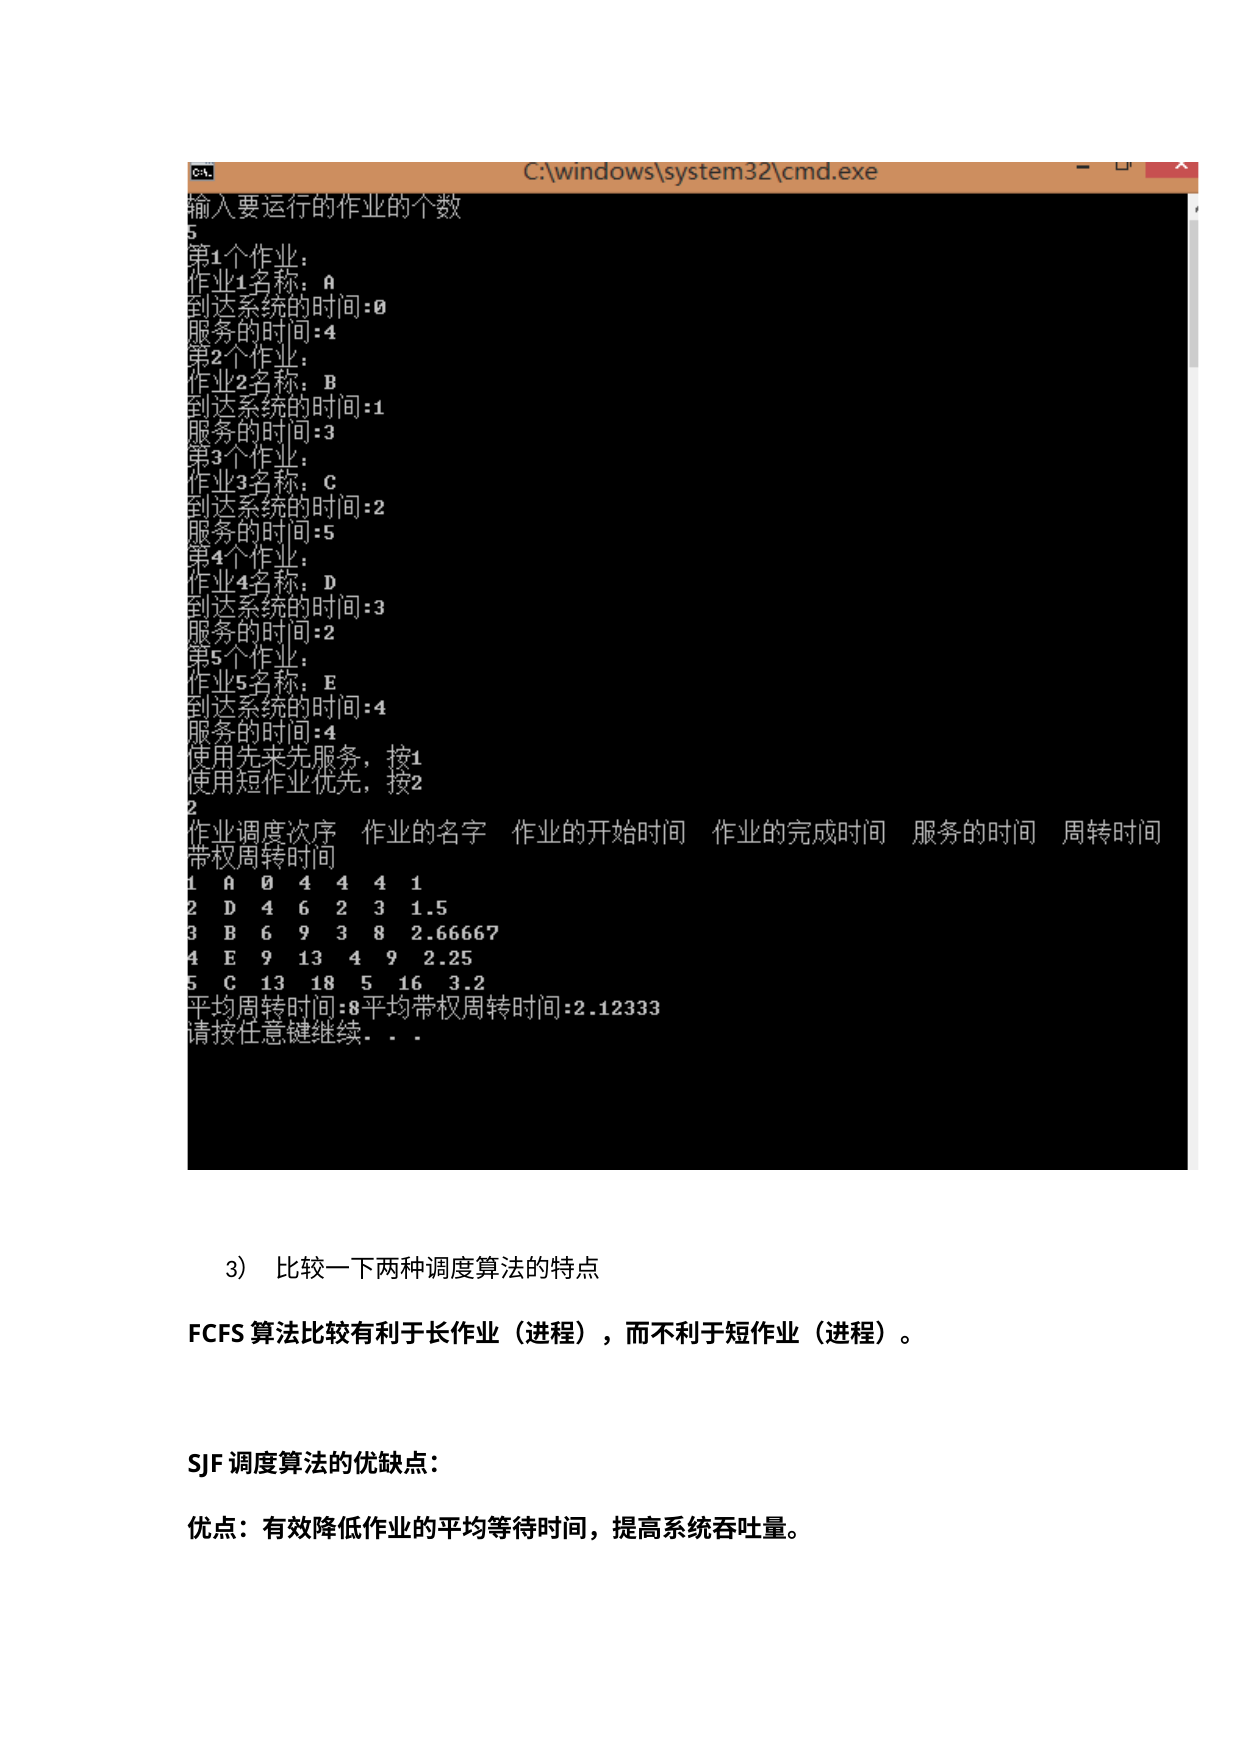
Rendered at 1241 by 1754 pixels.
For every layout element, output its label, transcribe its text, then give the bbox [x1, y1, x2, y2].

text 优点：有效降低作业的平均等待时间，提高系统吞吐量。 [187, 1494, 1053, 1559]
picture [187, 162, 1199, 1170]
list 比较一下两种调度算法的特点 [225, 1234, 1053, 1299]
text FCFS算法比较有利于长作业（进程），而不利于短作业（进程）。 [187, 1299, 1053, 1364]
text SJF调度算法的优缺点： [187, 1429, 1053, 1494]
